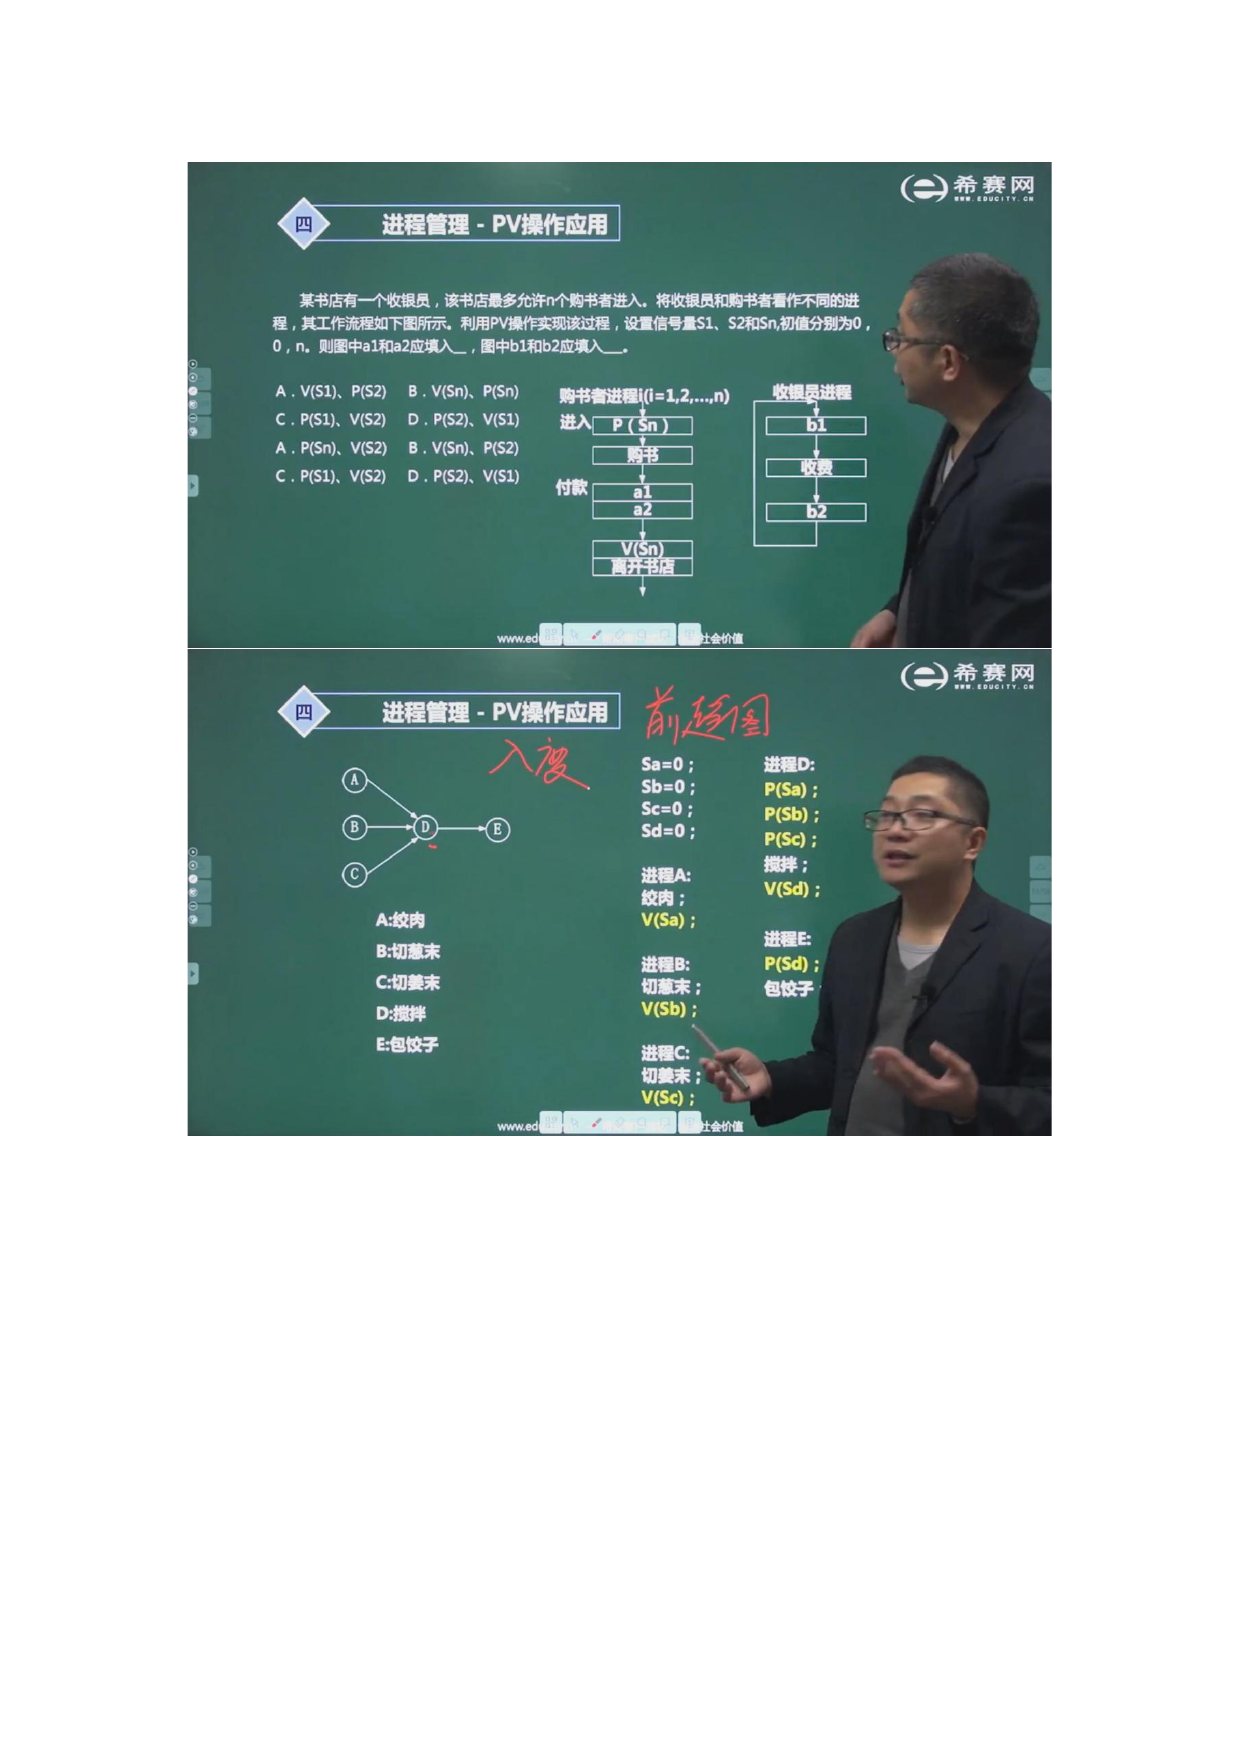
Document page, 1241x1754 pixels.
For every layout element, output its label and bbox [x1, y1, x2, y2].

picture [187, 649, 1052, 1136]
picture [187, 162, 1052, 648]
